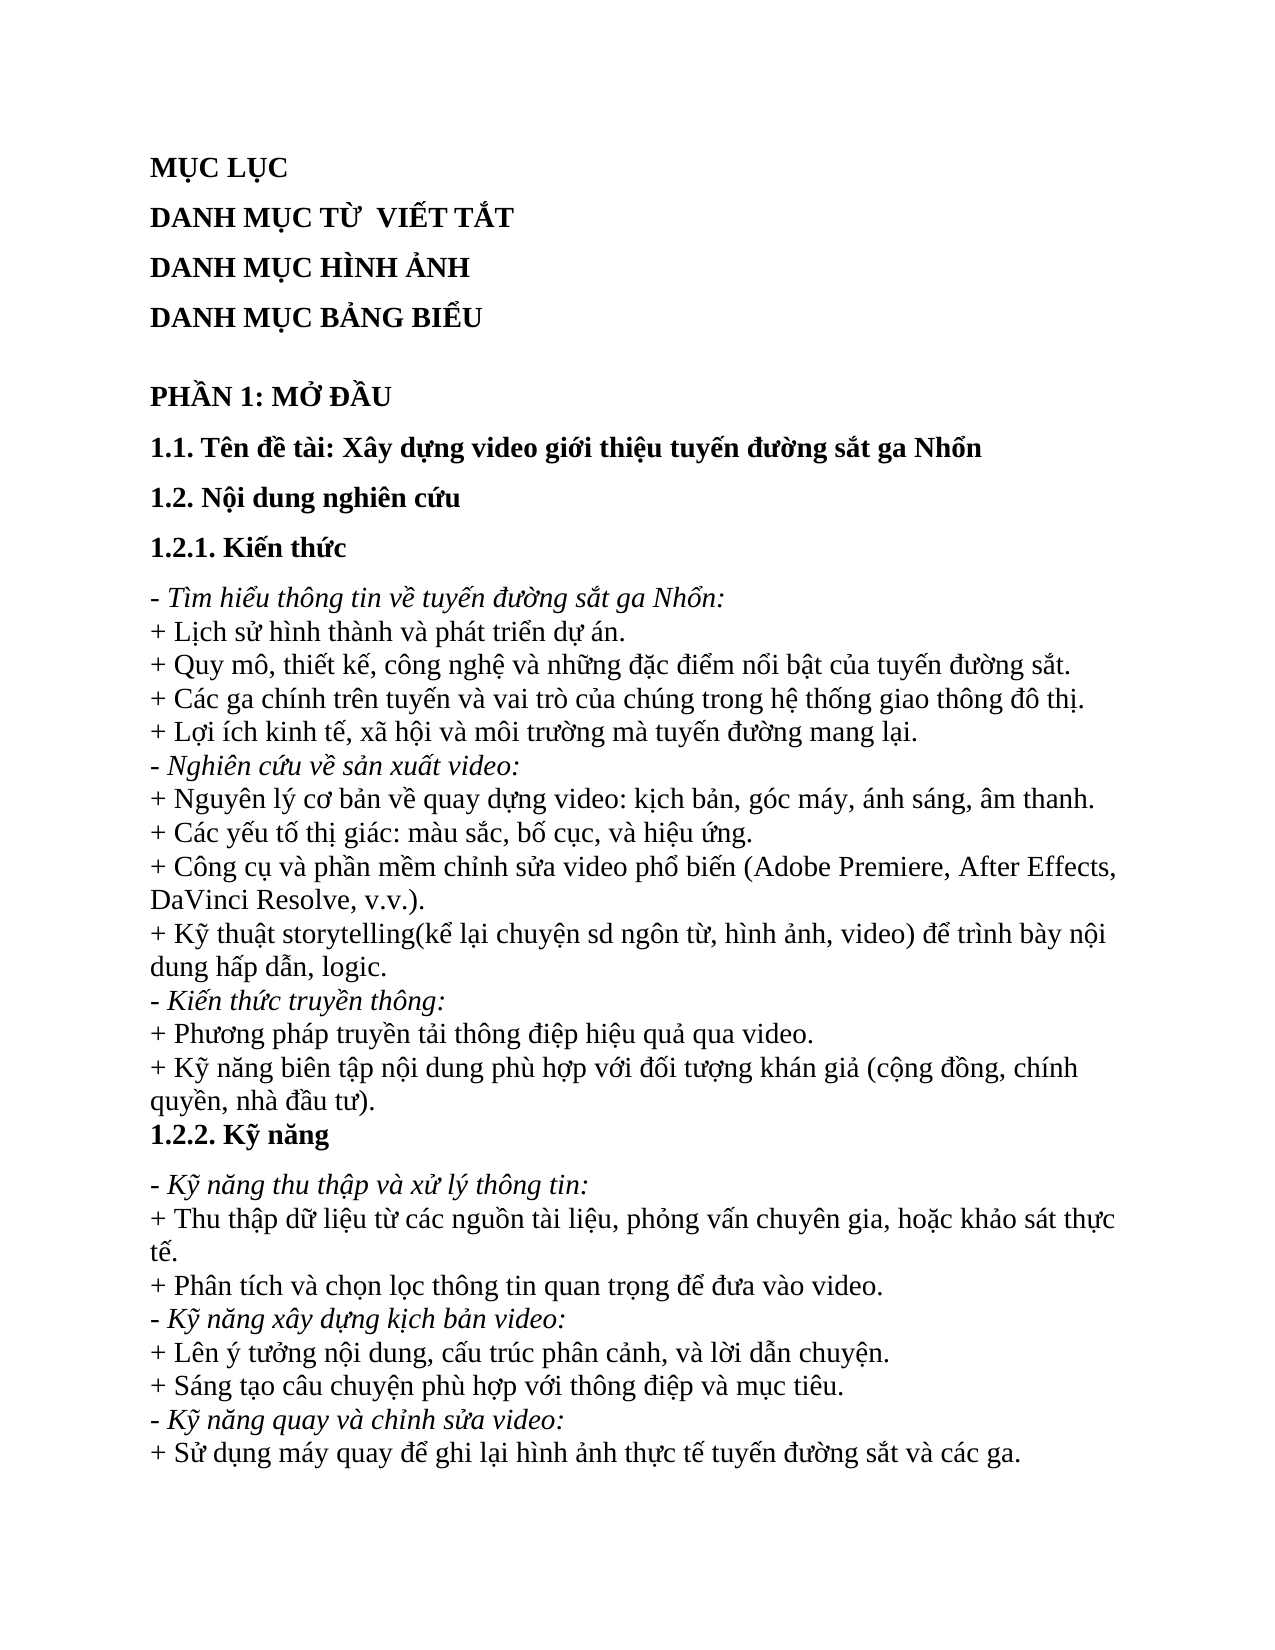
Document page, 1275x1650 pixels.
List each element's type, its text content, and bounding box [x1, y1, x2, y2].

text - Tìm hiểu thông tin về tuyến đường sắt ga Nhổn: [150, 580, 1125, 614]
text + Công cụ và phần mềm chỉnh sửa video phổ biến (Adobe Premiere, After Effects, DaVinci Resolve, v.v.). [150, 849, 1125, 916]
text + Kỹ thuật storytelling(kể lại chuyện sd ngôn từ, hình ảnh, video) để trình bày nội dung hấp dẫn, logic. [150, 916, 1125, 983]
text - Kỹ năng thu thập và xử lý thông tin: [150, 1167, 1125, 1201]
text 1.1. Tên đề tài: Xây dựng video giới thiệu tuyến đường sắt ga Nhổn [150, 430, 1125, 463]
text - Kỹ năng xây dựng kịch bản video: [150, 1301, 1125, 1335]
text 1.2. Nội dung nghiên cứu [150, 480, 1125, 513]
text PHẦN 1: MỞ ĐẦU [150, 379, 1125, 413]
text + Thu thập dữ liệu từ các nguồn tài liệu, phỏng vấn chuyên gia, hoặc khảo sát thực tế. [150, 1201, 1125, 1268]
text + Lên ý tưởng nội dung, cấu trúc phân cảnh, và lời dẫn chuyện. [150, 1335, 1125, 1368]
text - Kỹ năng quay và chỉnh sửa video: [150, 1402, 1125, 1436]
text + Phân tích và chọn lọc thông tin quan trọng để đưa vào video. [150, 1268, 1125, 1301]
text MỤC LỤC [150, 150, 1125, 183]
text + Lịch sử hình thành và phát triển dự án. [150, 614, 1125, 647]
text + Quy mô, thiết kế, công nghệ và những đặc điểm nổi bật của tuyến đường sắt. [150, 647, 1125, 681]
text + Các ga chính trên tuyến và vai trò của chúng trong hệ thống giao thông đô thị. [150, 681, 1125, 714]
text + Phương pháp truyền tải thông điệp hiệu quả qua video. [150, 1016, 1125, 1050]
text + Kỹ năng biên tập nội dung phù hợp với đối tượng khán giả (cộng đồng, chính quyền, nhà đầu tư). [150, 1050, 1125, 1117]
text + Sáng tạo câu chuyện phù hợp với thông điệp và mục tiêu. [150, 1368, 1125, 1402]
text - Nghiên cứu về sản xuất video: [150, 748, 1125, 782]
text DANH MỤC BẢNG BIỂU [150, 301, 1125, 334]
text DANH MỤC TỪ VIẾT TẮT [150, 200, 1125, 234]
text - Kiến thức truyền thông: [150, 983, 1125, 1016]
text + Lợi ích kinh tế, xã hội và môi trường mà tuyến đường mang lại. [150, 714, 1125, 748]
text + Sử dụng máy quay để ghi lại hình ảnh thực tế tuyến đường sắt và các ga. [150, 1436, 1125, 1469]
text + Các yếu tố thị giác: màu sắc, bố cục, và hiệu ứng. [150, 815, 1125, 849]
text 1.2.1. Kiến thức [150, 530, 1125, 564]
text DANH MỤC HÌNH ẢNH [150, 250, 1125, 284]
text 1.2.2. Kỹ năng [150, 1117, 1125, 1151]
text + Nguyên lý cơ bản về quay dựng video: kịch bản, góc máy, ánh sáng, âm thanh. [150, 782, 1125, 815]
